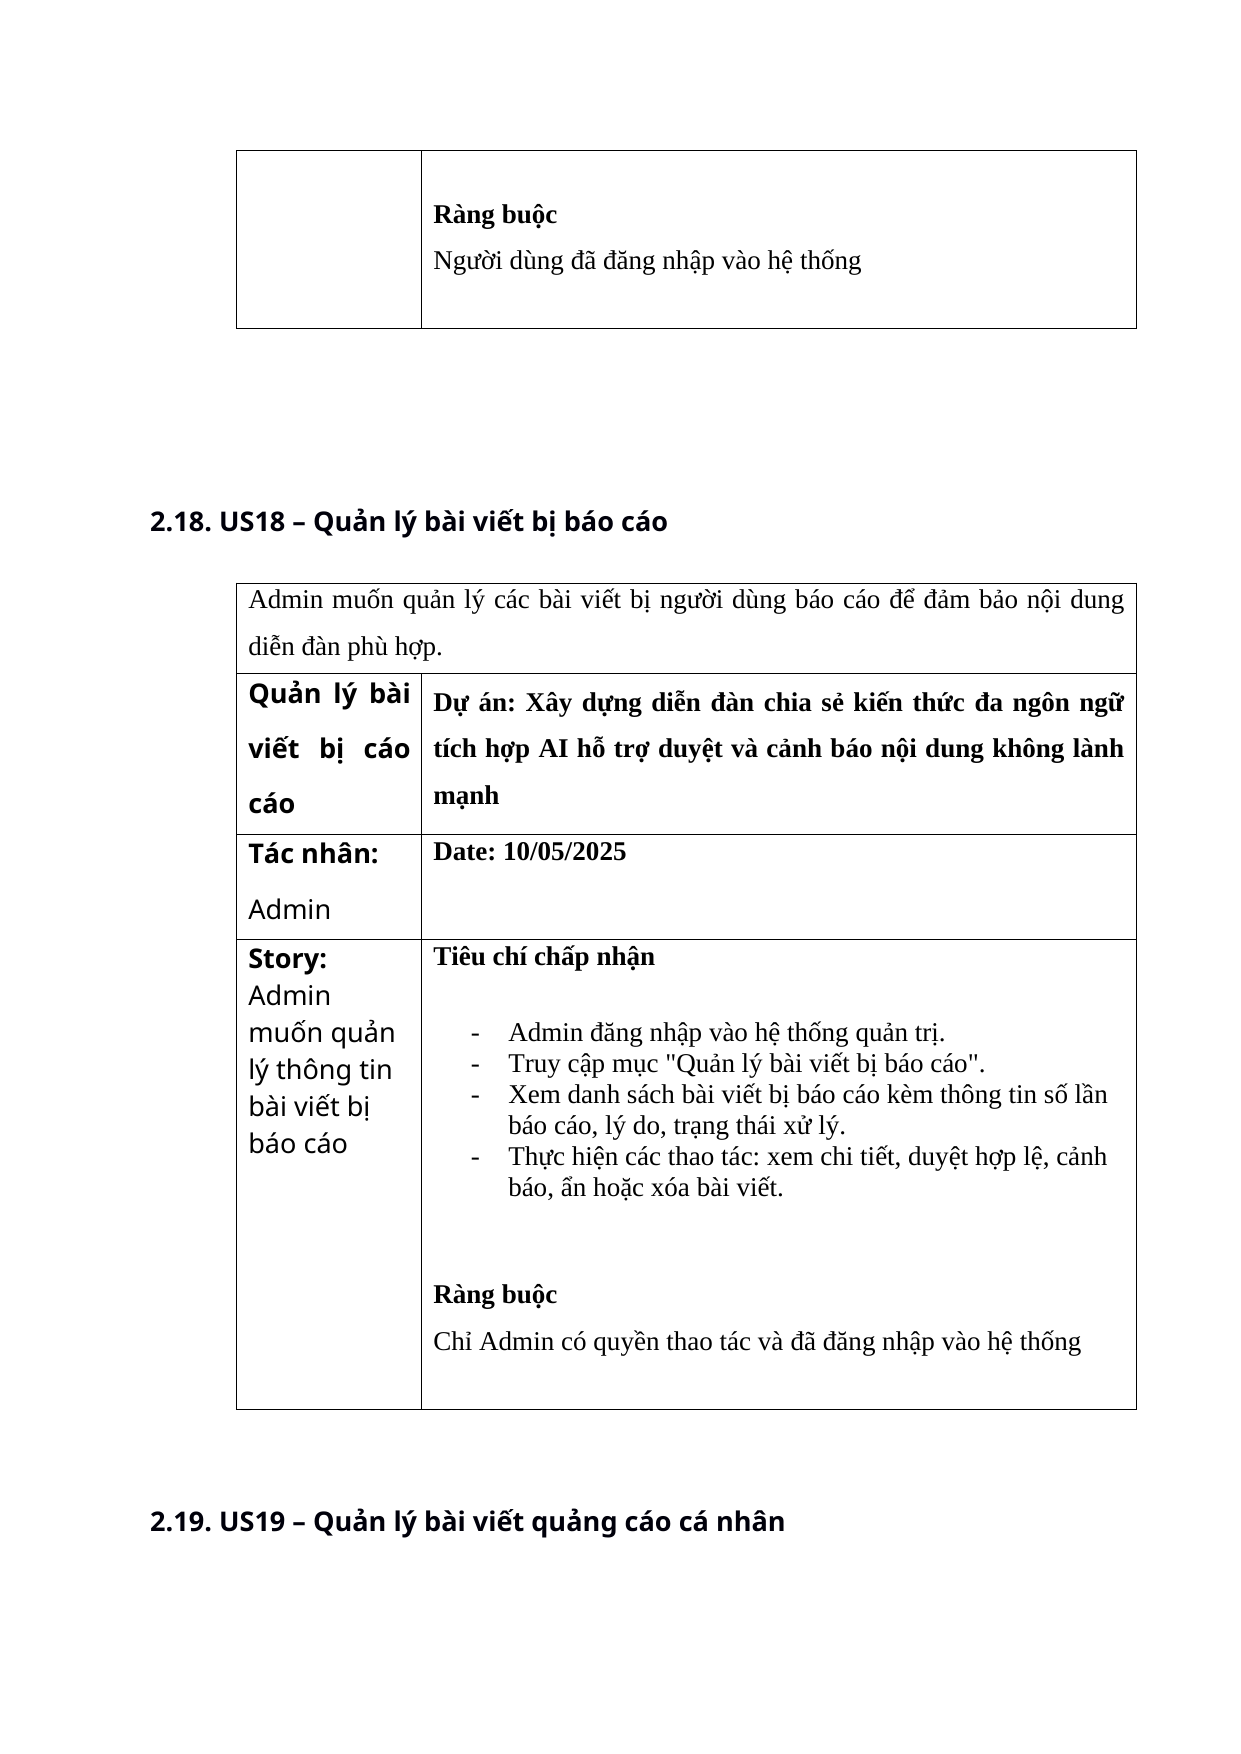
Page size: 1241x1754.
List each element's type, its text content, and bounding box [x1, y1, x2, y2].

table_cell Dự án: Xây dựng diễn đàn chia sẻ kiến thức đa ngôn ngữ tích hợp AI hỗ trợ duyệt và cảnh báo nội dung không lành mạnh [422, 674, 1136, 834]
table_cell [237, 151, 421, 328]
list 2.19. US19 – Quản lý bài viết quảng cáo cá nhân [150, 1503, 1090, 1539]
table_cell Date: 10/05/2025 [422, 835, 1136, 939]
list 2.18. US18 – Quản lý bài viết bị báo cáo [150, 502, 1090, 539]
table_cell Tiêu chí chấp nhận Admin đăng nhập vào hệ thống quản trị. Truy cập mục "Quản lý bài viết bị báo cáo". Xem danh sách bài viết bị báo cáo kèm thông tin số lần báo cáo, lý do, trạng thái xử lý. Thực hiện các thao tác: xem chi tiết, duyệt hợp lệ, cảnh báo, ẩn hoặc xóa bài viết. Ràng buộc Chỉ Admin có quyền thao tác và đã đăng nhập vào hệ thống [422, 940, 1136, 1409]
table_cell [422, 151, 1136, 328]
table_cell Story: Admin muốn quản lý thông tin bài viết bị báo cáo [237, 940, 421, 1409]
table_cell Quản lý bài viết bị cáo cáo [237, 674, 421, 834]
table_cell Tác nhân: Admin [237, 835, 421, 939]
table_header Admin muốn quản lý các bài viết bị người dùng báo cáo để đảm bảo nội dung diễn đàn phù hợp. [237, 584, 1136, 673]
